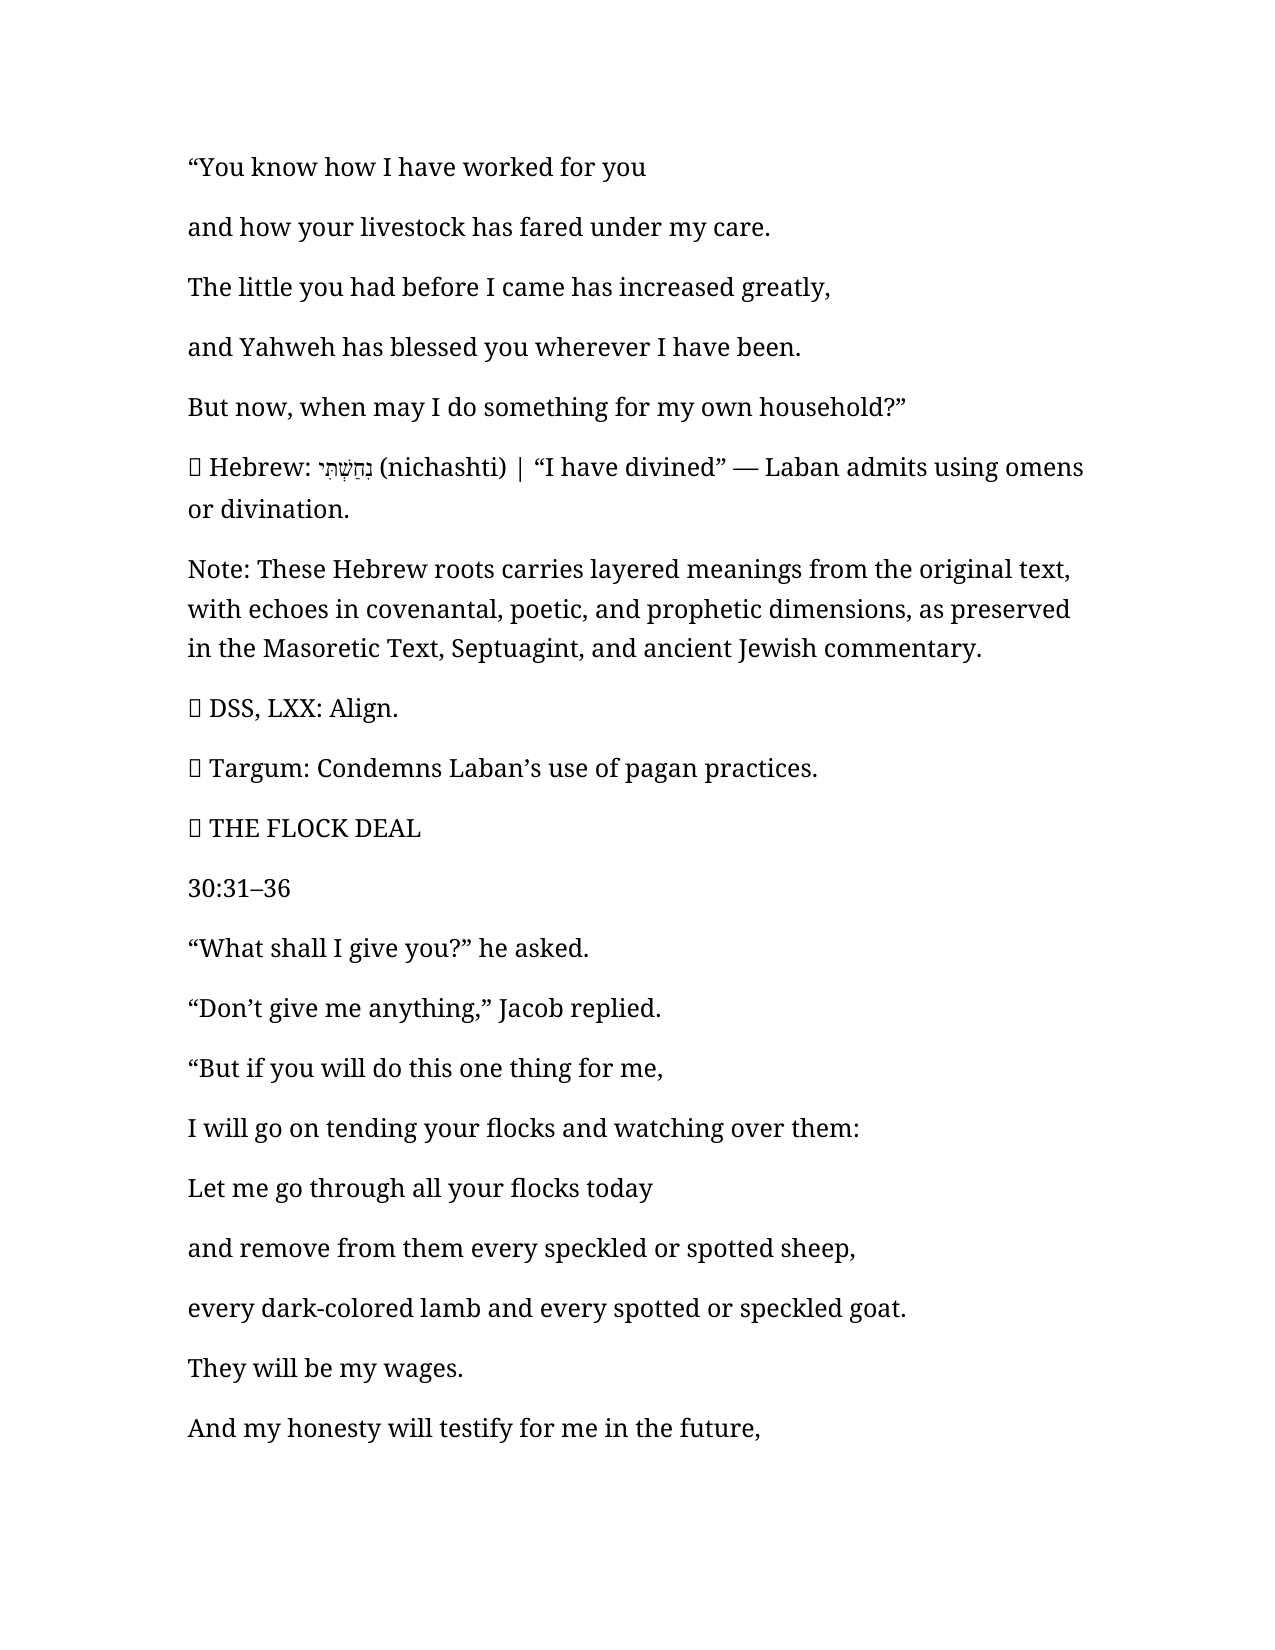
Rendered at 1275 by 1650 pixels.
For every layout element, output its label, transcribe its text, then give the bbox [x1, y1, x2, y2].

text every dark-colored lamb and every spotted or speckled goat. [187, 1290, 1087, 1324]
text And my honesty will testify for me in the future, [187, 1410, 1087, 1444]
text The little you had before I came has increased greatly, [187, 270, 1087, 304]
text ✅ Targum: Condemns Laban’s use of pagan practices. [187, 750, 1087, 784]
text “But if you will do this one thing for me, [187, 1050, 1087, 1084]
text 📜 THE FLOCK DEAL [187, 810, 1087, 844]
text They will be my wages. [187, 1350, 1087, 1384]
text Let me go through all your flocks today [187, 1170, 1087, 1204]
text 30:31–36 [187, 870, 1087, 904]
text But now, when may I do something for my own household?” [187, 390, 1087, 424]
text “You know how I have worked for you [187, 150, 1087, 184]
text ✅ DSS, LXX: Align. [187, 690, 1087, 724]
text “What shall I give you?” he asked. [187, 930, 1087, 964]
text and remove from them every speckled or spotted sheep, [187, 1230, 1087, 1264]
text and how your livestock has fared under my care. [187, 210, 1087, 244]
text and Yahweh has blessed you wherever I have been. [187, 330, 1087, 364]
text I will go on tending your flocks and watching over them: [187, 1110, 1087, 1144]
text ✅ Hebrew: נִחַשְׁתִּי (nichashti) | “I have divined” — Laban admits using omens or divination. [187, 450, 1087, 526]
text “Don’t give me anything,” Jacob replied. [187, 990, 1087, 1024]
text Note: These Hebrew roots carries layered meanings from the original text, with echoes in covenantal, poetic, and prophetic dimensions, as preserved in the Masoretic Text, Septuagint, and ancient Jewish commentary. [187, 552, 1087, 664]
